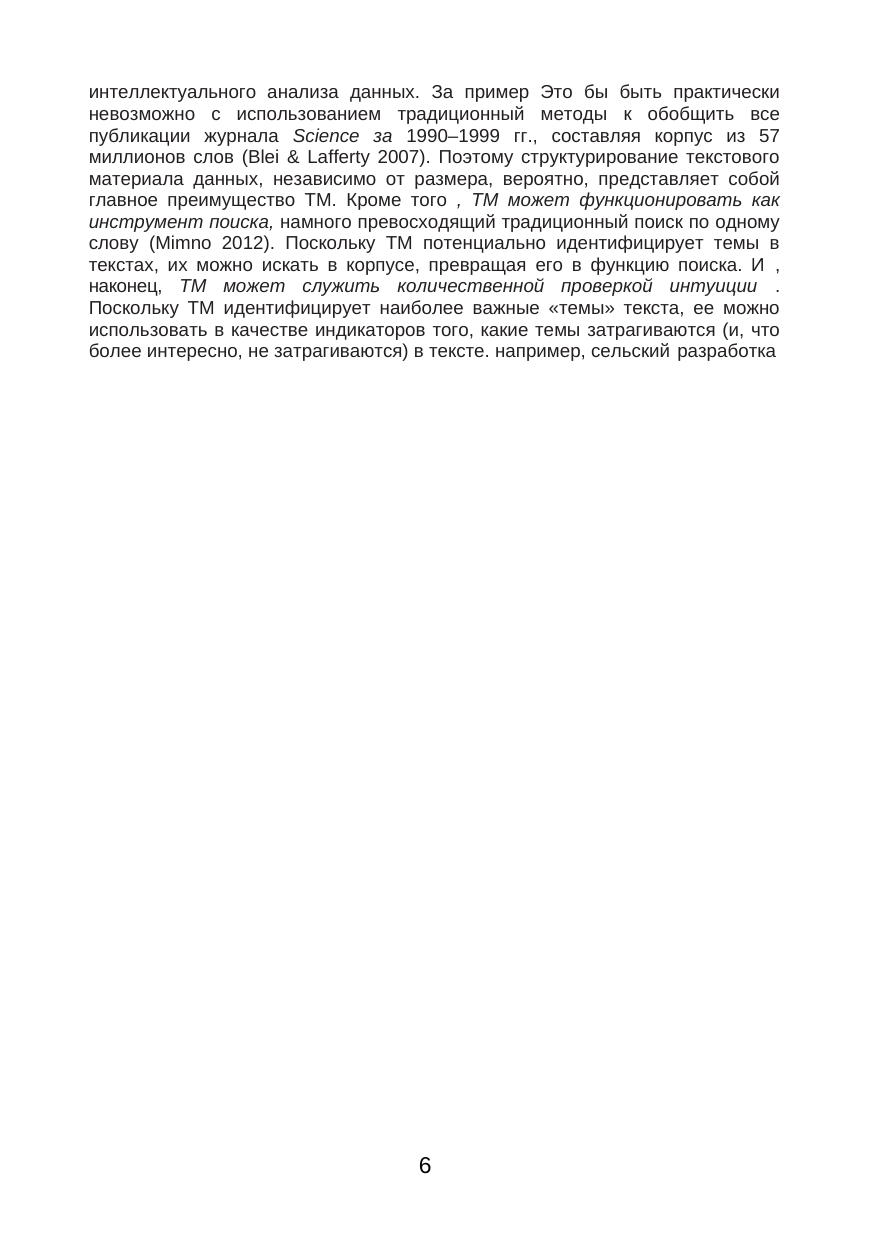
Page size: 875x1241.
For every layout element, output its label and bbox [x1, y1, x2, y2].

text [88, 81, 780, 362]
